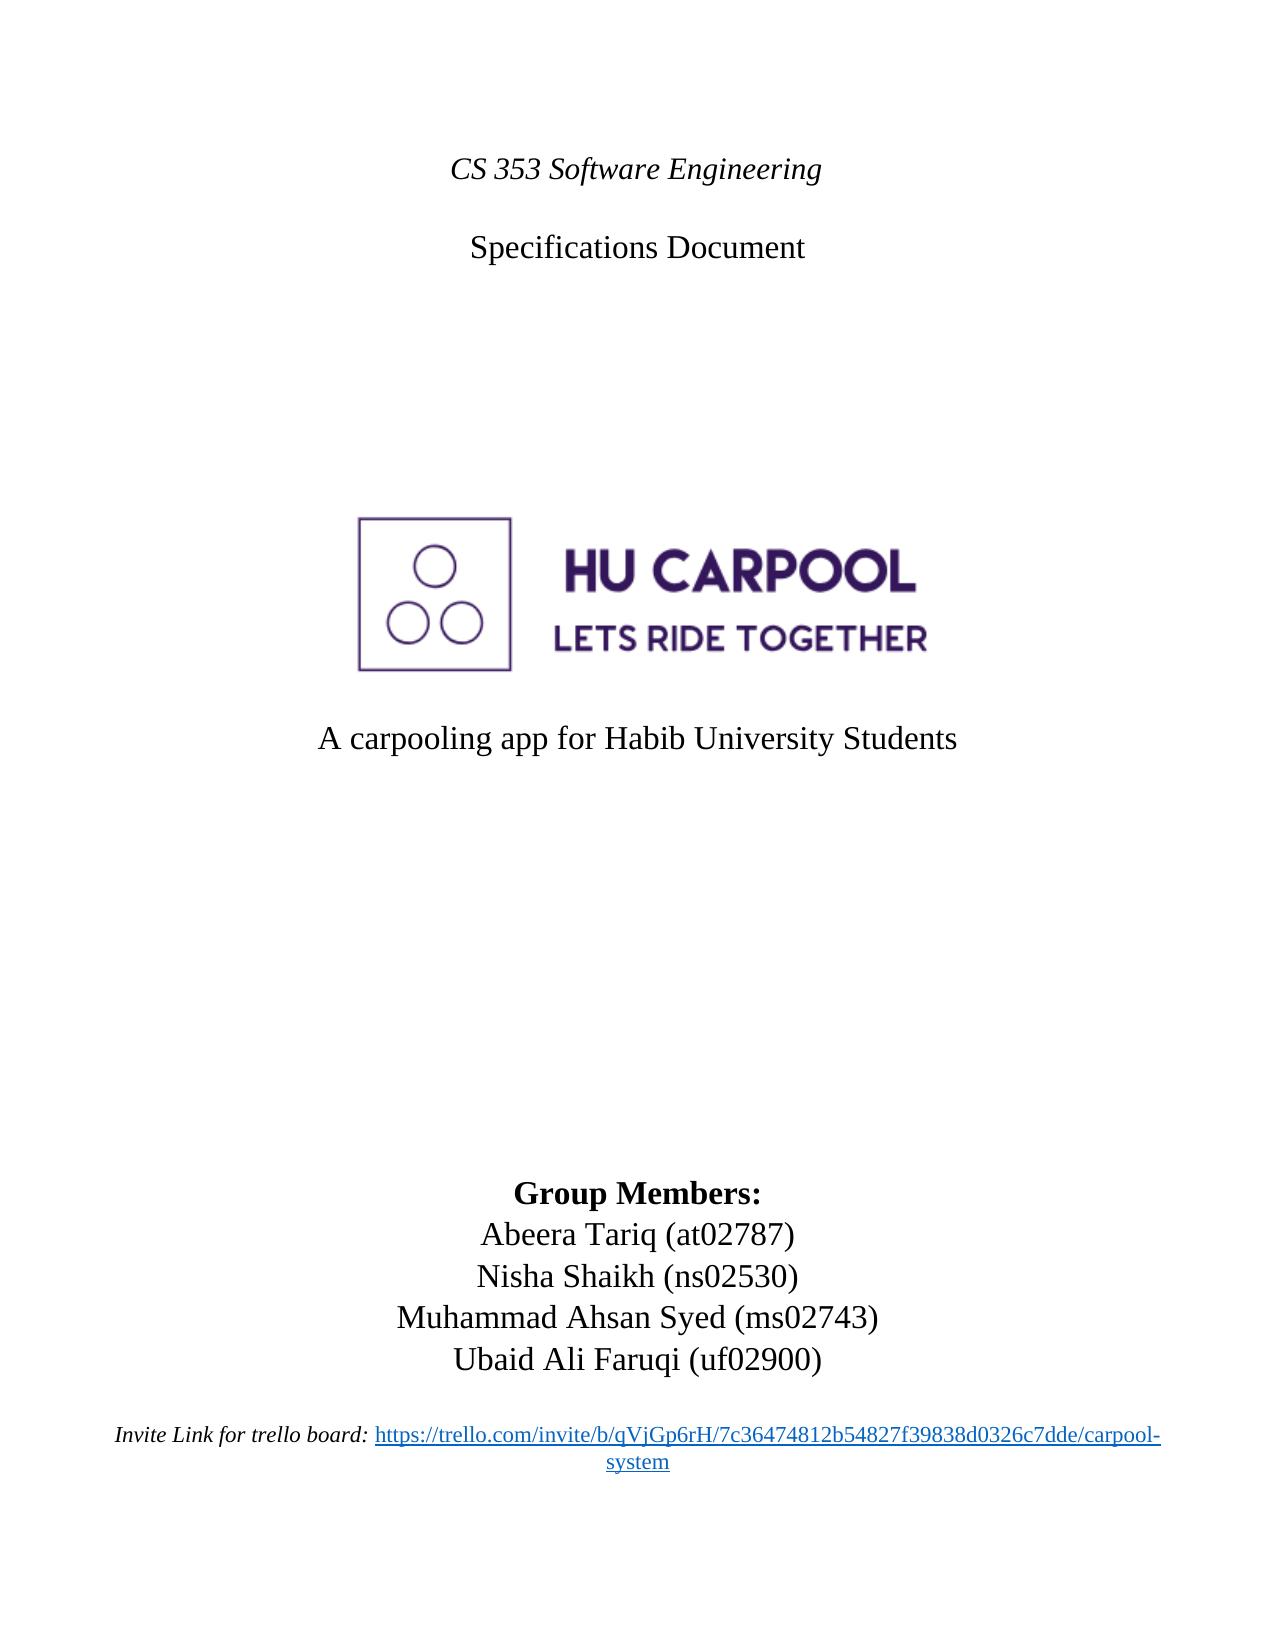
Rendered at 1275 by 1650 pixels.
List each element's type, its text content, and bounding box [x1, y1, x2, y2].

text Muhammad Ahsan Syed (ms02743) [112, 1297, 1162, 1336]
text Nisha Shaikh (ns02530) [112, 1256, 1162, 1294]
text Specifications Document [112, 227, 1162, 266]
text Invite Link for trello board: https://trello.com/invite/b/qVjGp6rH/7c36474812b54827f39838d0326c7dde/carpool-system [112, 1421, 1162, 1474]
text A carpooling app for Habib University Students [112, 718, 1162, 757]
text Group Members: [112, 1173, 1162, 1212]
text CS 353 Software Engineering [112, 150, 1162, 186]
text Ubaid Ali Faruqi (uf02900) [112, 1339, 1162, 1377]
picture [314, 475, 961, 717]
text Abeera Tariq (at02787) [112, 1215, 1162, 1253]
